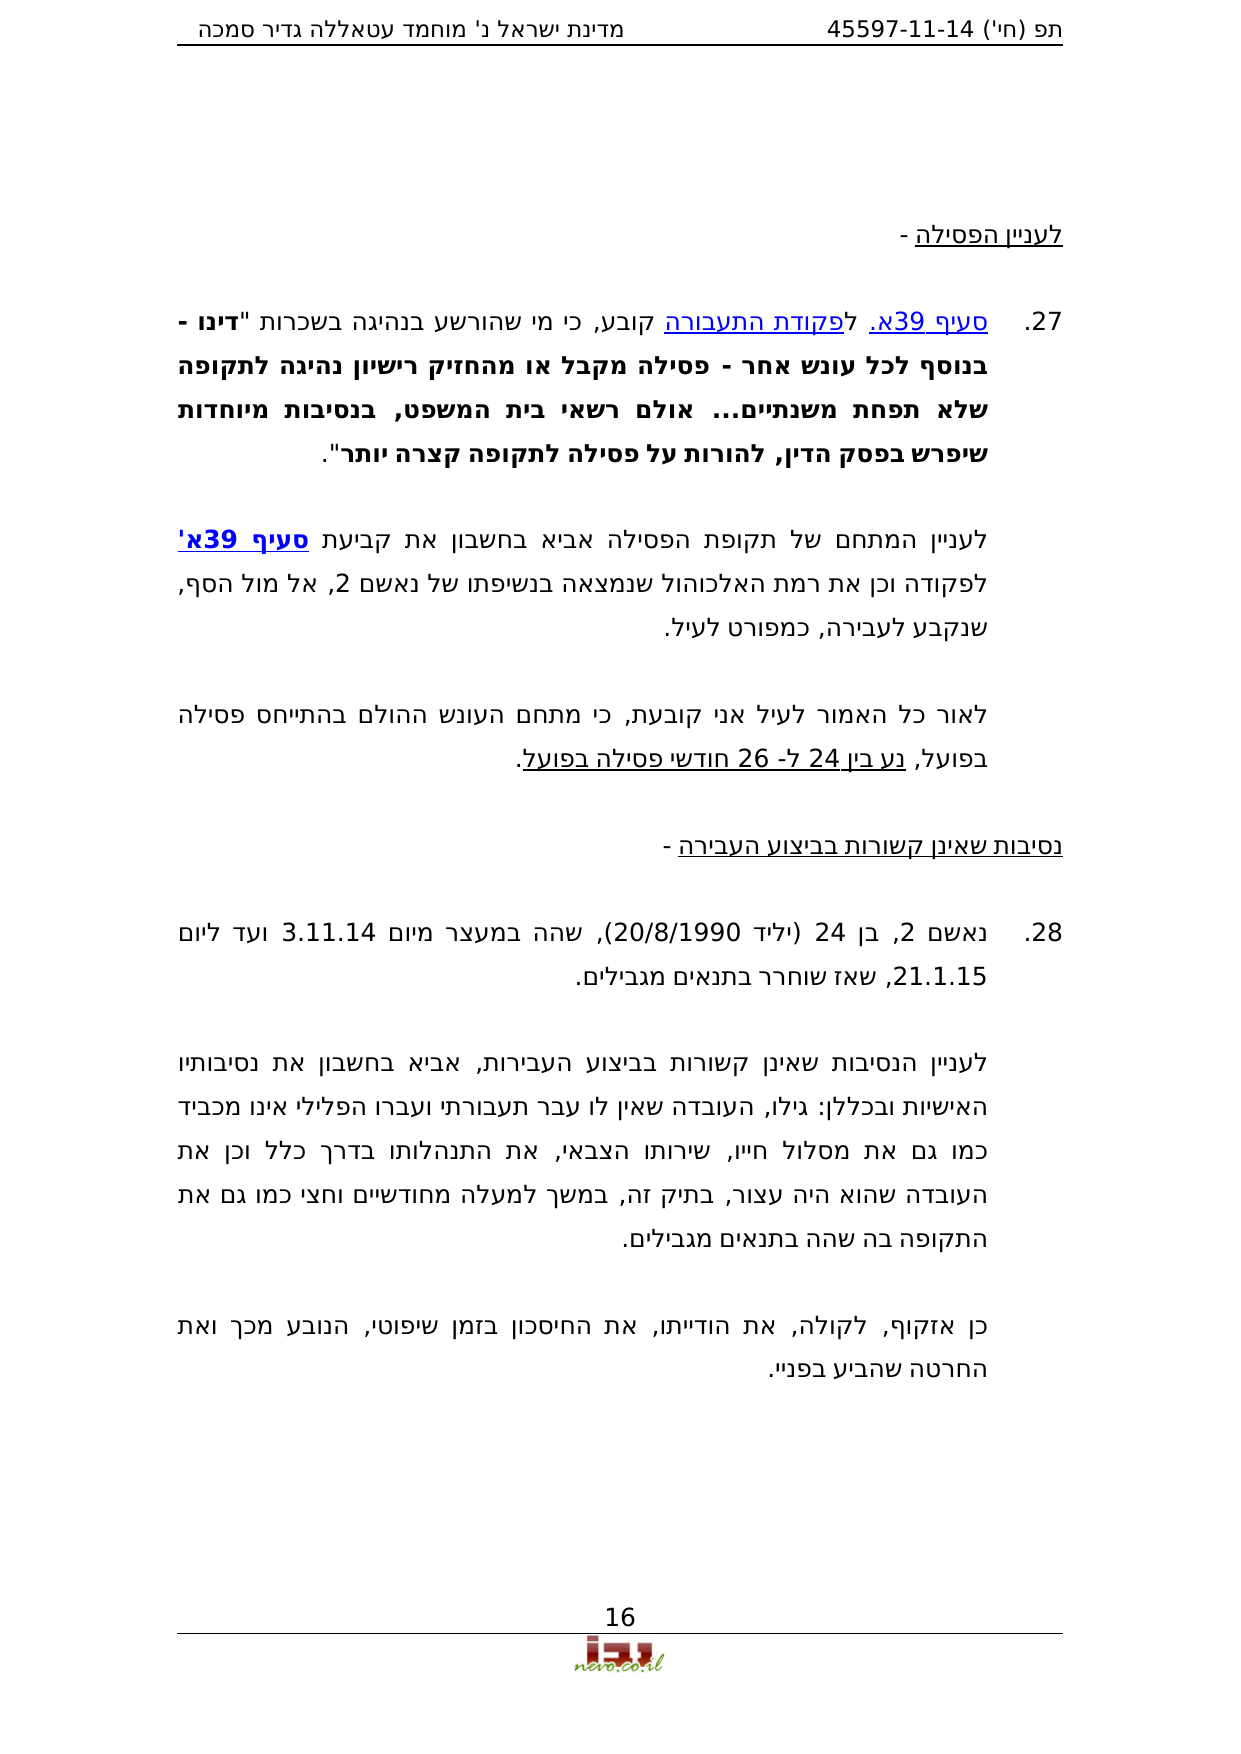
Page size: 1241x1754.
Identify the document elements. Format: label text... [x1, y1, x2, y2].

text לאור כל האמור לעיל אני קובעת, כי מתחם העונש ההולם בהתייחס פסילה בפועל, נע בין 24 ל- 26 חודשי פסילה בפועל. [177, 700, 988, 773]
text נסיבות שאינן קשורות בביצוע העבירה - [177, 831, 1063, 860]
picture [574, 1635, 666, 1673]
text לעניין הפסילה - [177, 220, 1063, 249]
text כן אזקוף, לקולה, את הודייתו, את החיסכון בזמן שיפוטי, הנובע מכך ואת החרטה שהביע בפניי. [177, 1311, 988, 1384]
text 27. סעיף 39א. לפקודת התעבורה קובע, כי מי שהורשע בנהיגה בשכרות "דינו - בנוסף לכל עונש אחר - פסילה מקבל או מהחזיק רישיון נהיגה לתקופה שלא תפחת משנתיים... אולם רשאי בית המשפט, בנסיבות מיוחדות שיפרש בפסק הדין, להורות על פסילה לתקופה קצרה יותר". [177, 307, 1063, 468]
text לעניין הנסיבות שאינן קשורות בביצוע העבירות, אביא בחשבון את נסיבותיו האישיות ובכללן: גילו, העובדה שאין לו עבר תעבורתי ועברו הפלילי אינו מכביד כמו גם את מסלול חייו, שירותו הצבאי, את התנהלותו בדרך כלל וכן את העובדה שהוא היה עצור, בתיק זה, במשך למעלה מחודשיים וחצי כמו גם את התקופה בה שהה בתנאים מגבילים. [177, 1048, 988, 1253]
text לעניין המתחם של תקופת הפסילה אביא בחשבון את קביעת סעיף 39א' לפקודה וכן את רמת האלכוהול שנמצאה בנשיפתו של נאשם 2, אל מול הסף, שנקבע לעבירה, כמפורט לעיל. [177, 526, 988, 642]
text 28. נאשם 2, בן 24 (יליד 20/8/1990), שהה במעצר מיום 3.11.14 ועד ליום 21.1.15, שאז שוחרר בתנאים מגבילים. [177, 918, 1063, 991]
